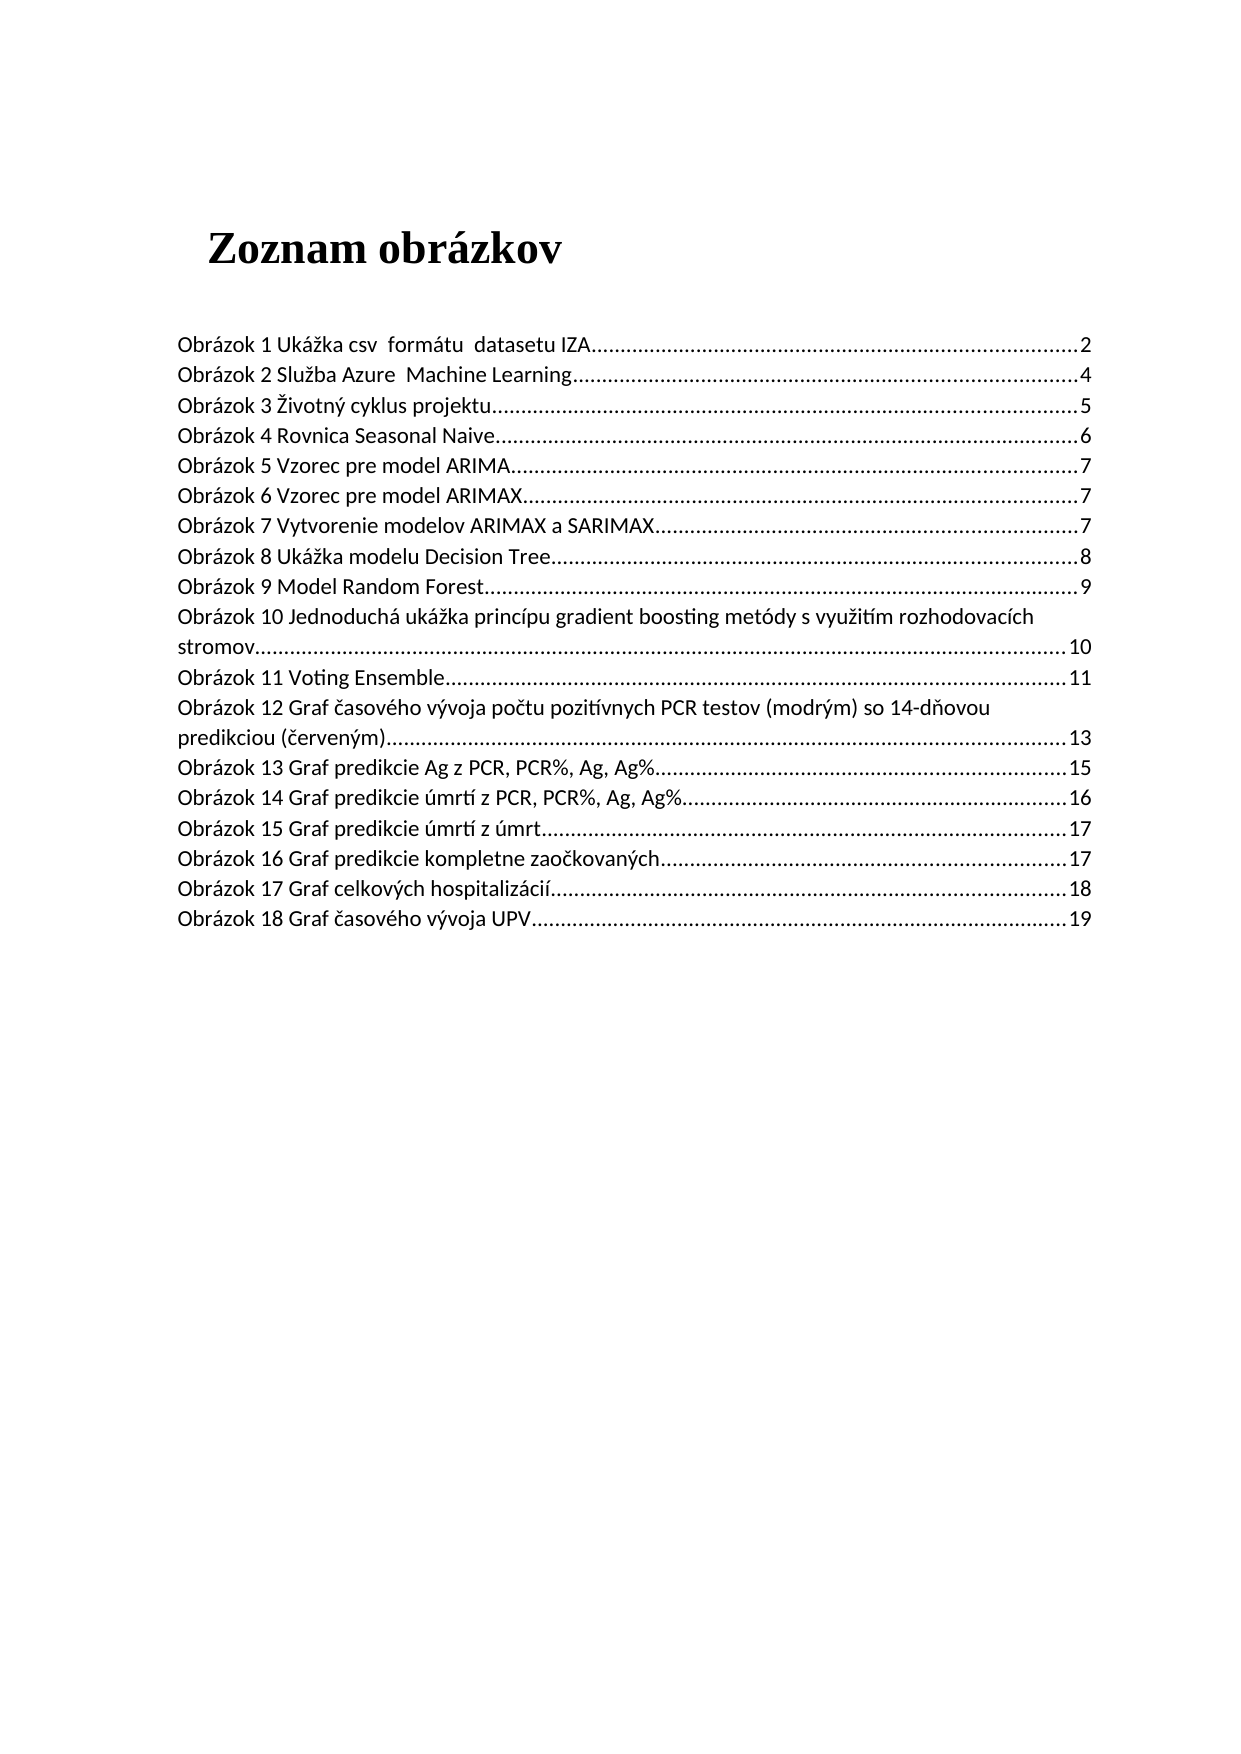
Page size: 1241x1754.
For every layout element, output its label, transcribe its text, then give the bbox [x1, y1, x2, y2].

text Obrázok 7 Vytvorenie modelov ARIMAX a SARIMAX 7 [177, 512, 1092, 540]
text Obrázok 12 Graf časového vývoja počtu pozitívnych PCR testov (modrým) so 14-dňovou predikciou (červeným) 13 [177, 693, 1092, 751]
text Obrázok 15 Graf predikcie úmrtí z úmrt 17 [177, 814, 1092, 842]
text Obrázok 3 Životný cyklus projektu 5 [177, 391, 1092, 419]
text Obrázok 10 Jednoduchá ukážka princípu gradient boosting metódy s využitím rozhodovacích stromov. 10 [177, 602, 1092, 661]
text Obrázok 6 Vzorec pre model ARIMAX 7 [177, 481, 1092, 509]
text Obrázok 18 Graf časového vývoja UPV 19 [177, 904, 1092, 932]
text Obrázok 9 Model Random Forest 9 [177, 572, 1092, 600]
text Obrázok 8 Ukážka modelu Decision Tree 8 [177, 542, 1092, 570]
text Obrázok 2 Služba Azure Machine Learning 4 [177, 361, 1092, 389]
text Obrázok 17 Graf celkových hospitalizácií 18 [177, 874, 1092, 902]
text Obrázok 13 Graf predikcie Ag z PCR, PCR%, Ag, Ag% 15 [177, 753, 1092, 781]
text Obrázok 16 Graf predikcie kompletne zaočkovaných 17 [177, 844, 1092, 872]
text Obrázok 14 Graf predikcie úmrtí z PCR, PCR%, Ag, Ag% 16 [177, 783, 1092, 812]
text Obrázok 11 Voting Ensemble 11 [177, 663, 1092, 691]
text Obrázok 4 Rovnica Seasonal Naive 6 [177, 421, 1092, 449]
text Obrázok 5 Vzorec pre model ARIMA 7 [177, 451, 1092, 479]
text Obrázok 1 Ukážka csv formátu datasetu IZA 2 [177, 330, 1092, 358]
